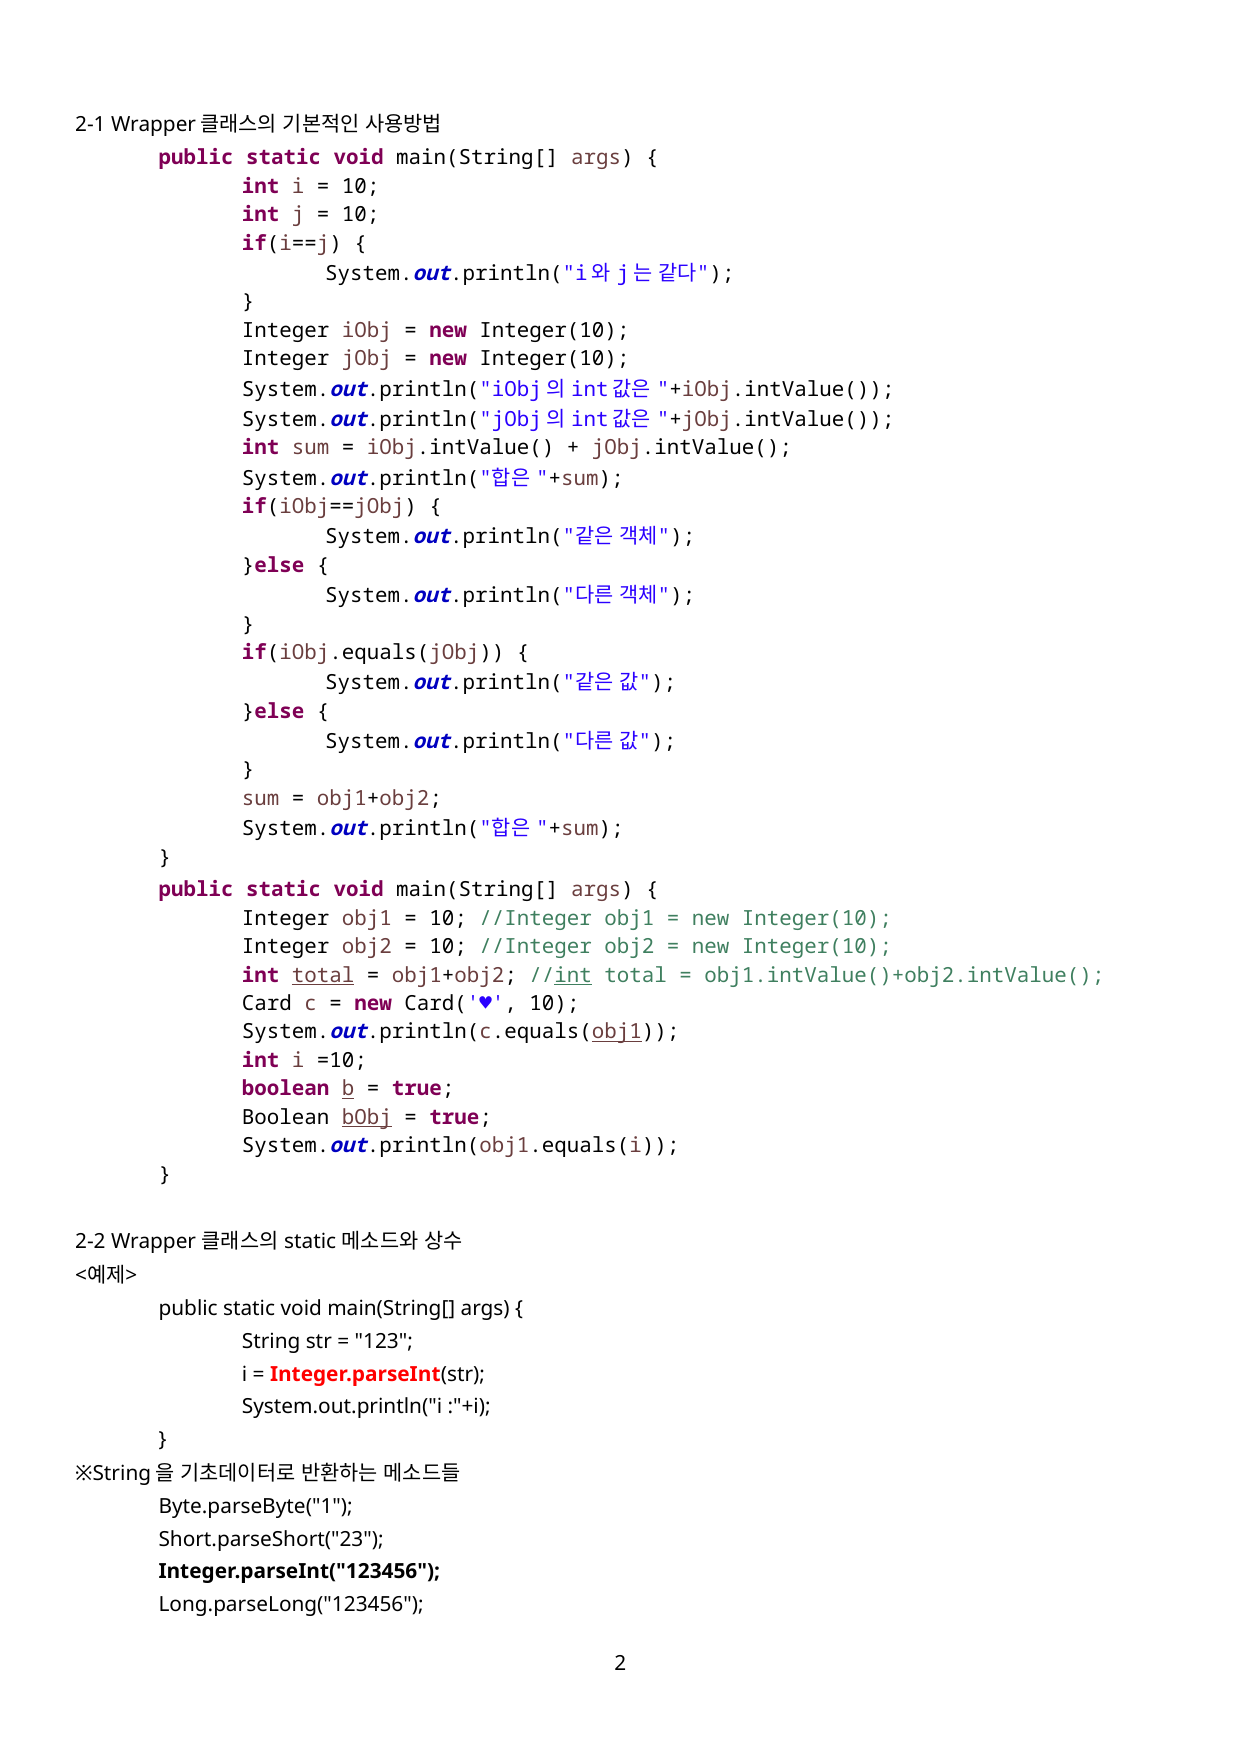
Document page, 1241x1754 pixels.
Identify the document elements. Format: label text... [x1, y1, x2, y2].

text }else { [75, 696, 1165, 724]
text } [75, 286, 1165, 315]
text System.out.println("같은 값"); [75, 666, 1165, 696]
text 2-2 Wrapper 클래스의 static 메소드와 상수 [75, 1224, 1165, 1254]
text int i = 10; [75, 171, 1165, 199]
text ※String을 기초데이터로 반환하는 메소드들 [75, 1457, 1165, 1487]
text } [75, 754, 1165, 783]
text System.out.println("다른 객체"); [75, 578, 1165, 609]
text System.out.println("다른 값"); [75, 724, 1165, 754]
text public static void main(String[] args) { [75, 874, 1165, 903]
text System.out.println(c.equals(obj1)); [75, 1017, 1165, 1045]
text int i =10; [75, 1045, 1165, 1073]
text Boolean bObj = true; [75, 1102, 1165, 1130]
text if(i==j) { [75, 228, 1165, 256]
text Card c = new Card('♥', 10); [75, 988, 1165, 1017]
text int total = obj1+obj2; //int total = obj1.intValue()+obj2.intValue(); [75, 960, 1165, 988]
text boolean b = true; [75, 1073, 1165, 1102]
text 2-1 Wrapper클래스의 기본적인 사용방법 [75, 108, 1165, 138]
text }else { [75, 550, 1165, 578]
text } [75, 842, 1165, 870]
text Integer iObj = new Integer(10); [75, 315, 1165, 343]
text String str = "123"; [75, 1326, 1165, 1354]
text Integer obj1 = 10; //Integer obj1 = new Integer(10); [75, 903, 1165, 931]
text if(iObj.equals(jObj)) { [75, 637, 1165, 666]
text System.out.println("합은 "+sum); [75, 461, 1165, 491]
text System.out.println(obj1.equals(i)); [75, 1130, 1165, 1159]
text i = Integer.parseInt(str); [75, 1359, 1165, 1387]
text int j = 10; [75, 199, 1165, 228]
text sum = obj1+obj2; [75, 783, 1165, 811]
text if(iObj==jObj) { [75, 491, 1165, 519]
text } [75, 609, 1165, 637]
text System.out.println("i와 j는 같다"); [75, 256, 1165, 286]
text Byte.parseByte("1"); [75, 1491, 1165, 1520]
text public static void main(String[] args) { [75, 142, 1165, 171]
text System.out.println("i :"+i); [75, 1391, 1165, 1420]
text <예제> [75, 1259, 1165, 1289]
text } [75, 1159, 1165, 1187]
text } [75, 1424, 1165, 1452]
text System.out.println("합은 "+sum); [75, 811, 1165, 842]
text System.out.println("jObj의 int값은 "+jObj.intValue()); [75, 402, 1165, 432]
text Integer obj2 = 10; //Integer obj2 = new Integer(10); [75, 931, 1165, 960]
text System.out.println("iObj의 int값은 "+iObj.intValue()); [75, 372, 1165, 402]
text System.out.println("같은 객체"); [75, 519, 1165, 550]
text Integer jObj = new Integer(10); [75, 343, 1165, 372]
text Short.parseShort("23"); [75, 1524, 1165, 1552]
text Long.parseLong("123456"); [75, 1589, 1165, 1618]
text public static void main(String[] args) { [75, 1293, 1165, 1322]
text Integer.parseInt("123456"); [75, 1557, 1165, 1585]
text int sum = iObj.intValue() + jObj.intValue(); [75, 432, 1165, 461]
